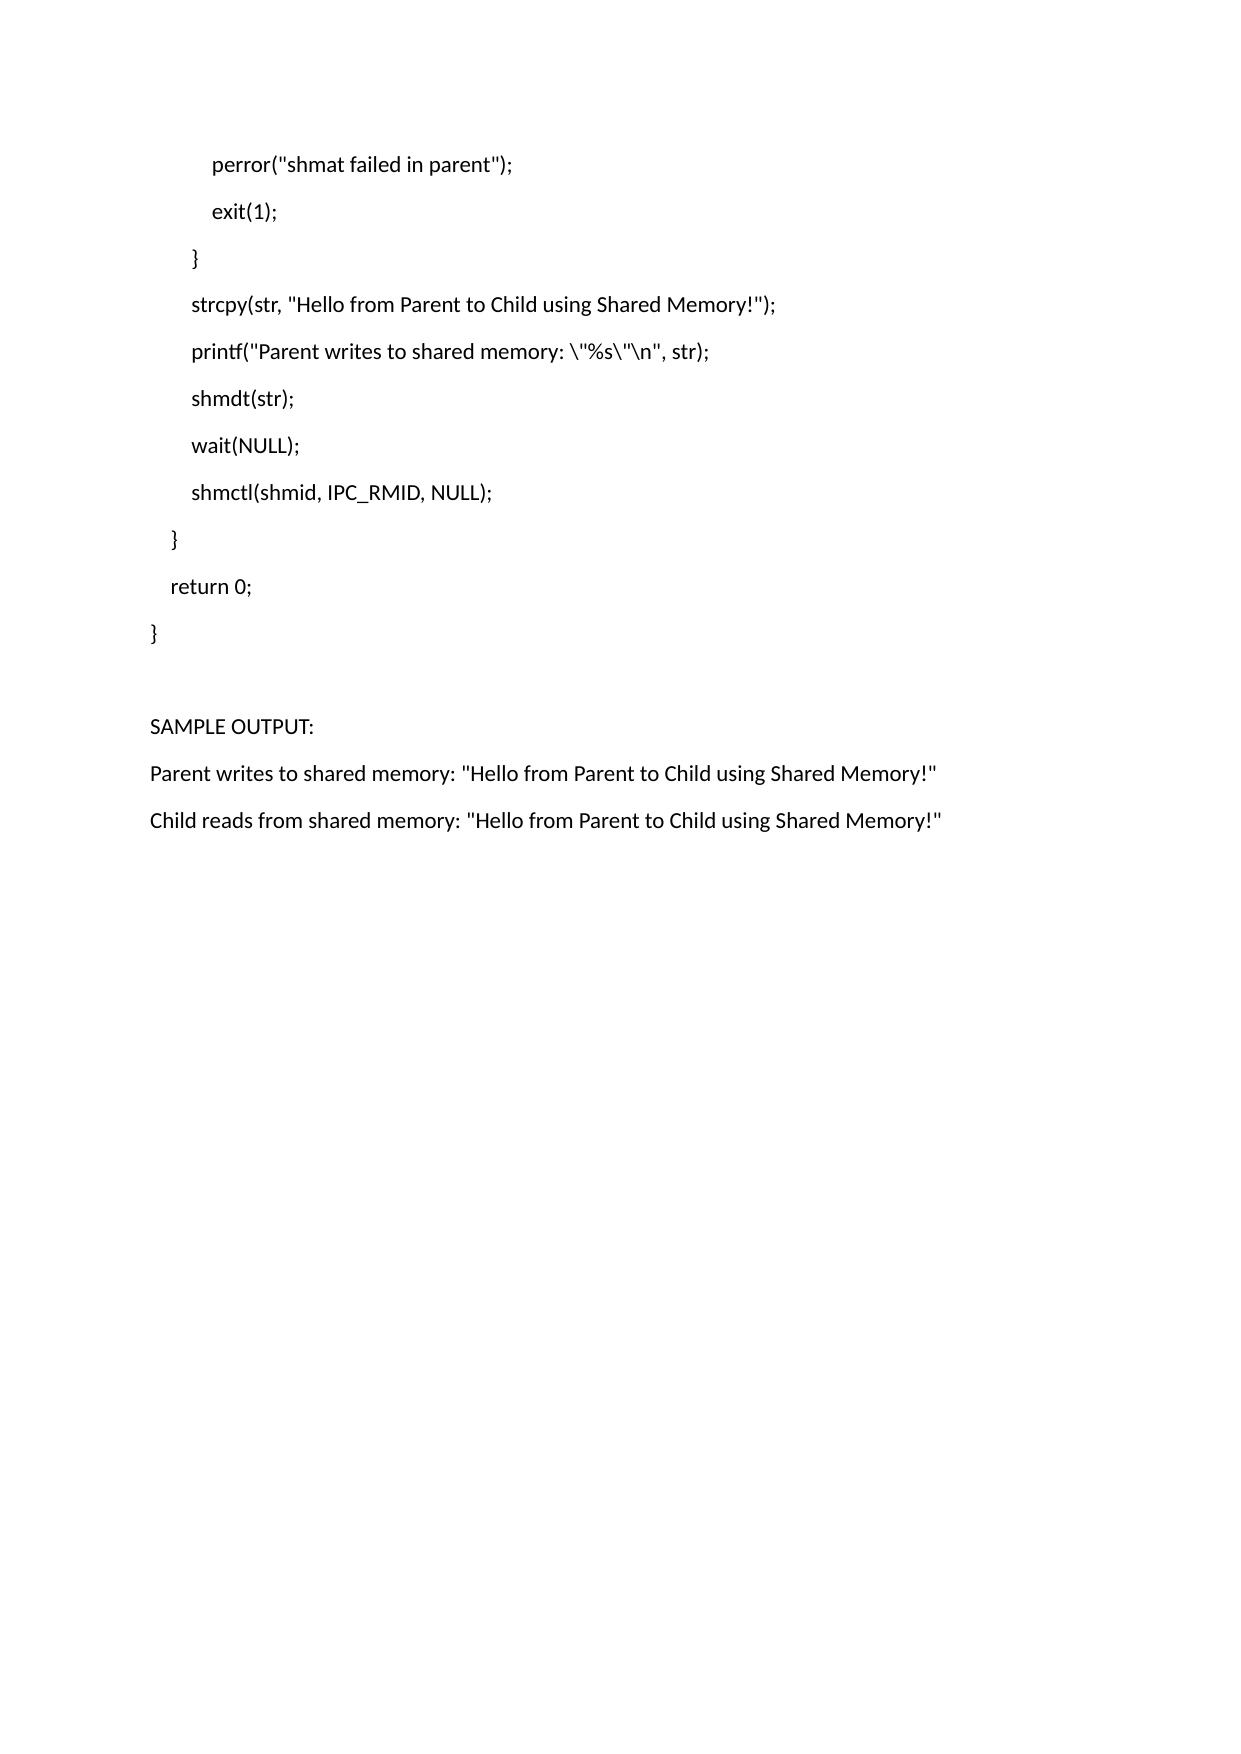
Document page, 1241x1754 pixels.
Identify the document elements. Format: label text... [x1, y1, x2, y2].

text Child reads from shared memory: "Hello from Parent to Child using Shared Memory!" [150, 806, 1090, 834]
text shmdt(str); [150, 384, 1090, 412]
text } [150, 619, 1090, 647]
text printf("Parent writes to shared memory: \"%s\"\n", str); [150, 337, 1090, 366]
text } [150, 244, 1090, 272]
text exit(1); [150, 197, 1090, 225]
text Parent writes to shared memory: "Hello from Parent to Child using Shared Memory!" [150, 759, 1090, 787]
text SAMPLE OUTPUT: [150, 712, 1090, 741]
text return 0; [150, 572, 1090, 600]
text perror("shmat failed in parent"); [150, 150, 1090, 178]
text shmctl(shmid, IPC_RMID, NULL); [150, 478, 1090, 506]
text strcpy(str, "Hello from Parent to Child using Shared Memory!"); [150, 291, 1090, 319]
text } [150, 525, 1090, 553]
text wait(NULL); [150, 431, 1090, 459]
